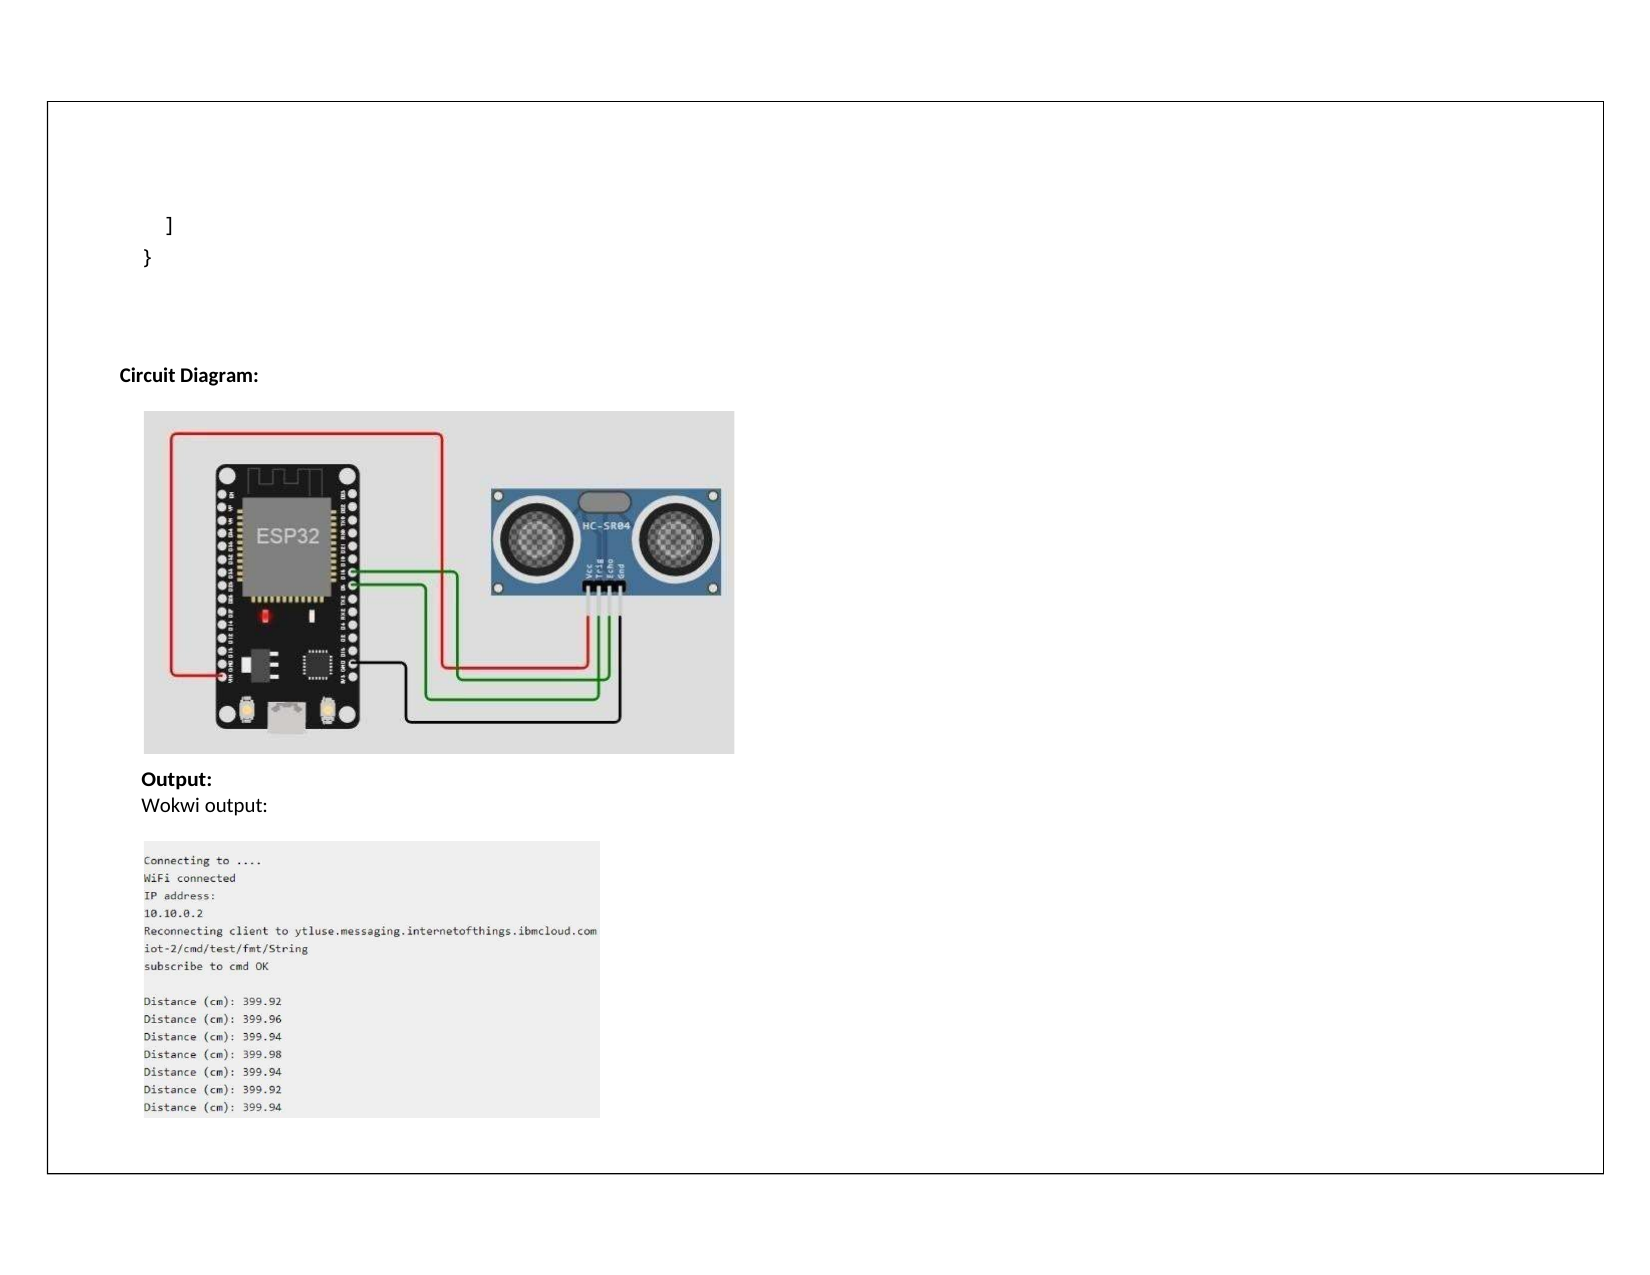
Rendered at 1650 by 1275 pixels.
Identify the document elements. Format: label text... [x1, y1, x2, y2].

subtitle Circuit Diagram: [119, 363, 1414, 388]
text } [141, 242, 1414, 271]
text Wokwi output: [141, 792, 1414, 817]
text ] [163, 210, 1414, 239]
picture [143, 411, 735, 754]
picture [143, 841, 600, 1118]
